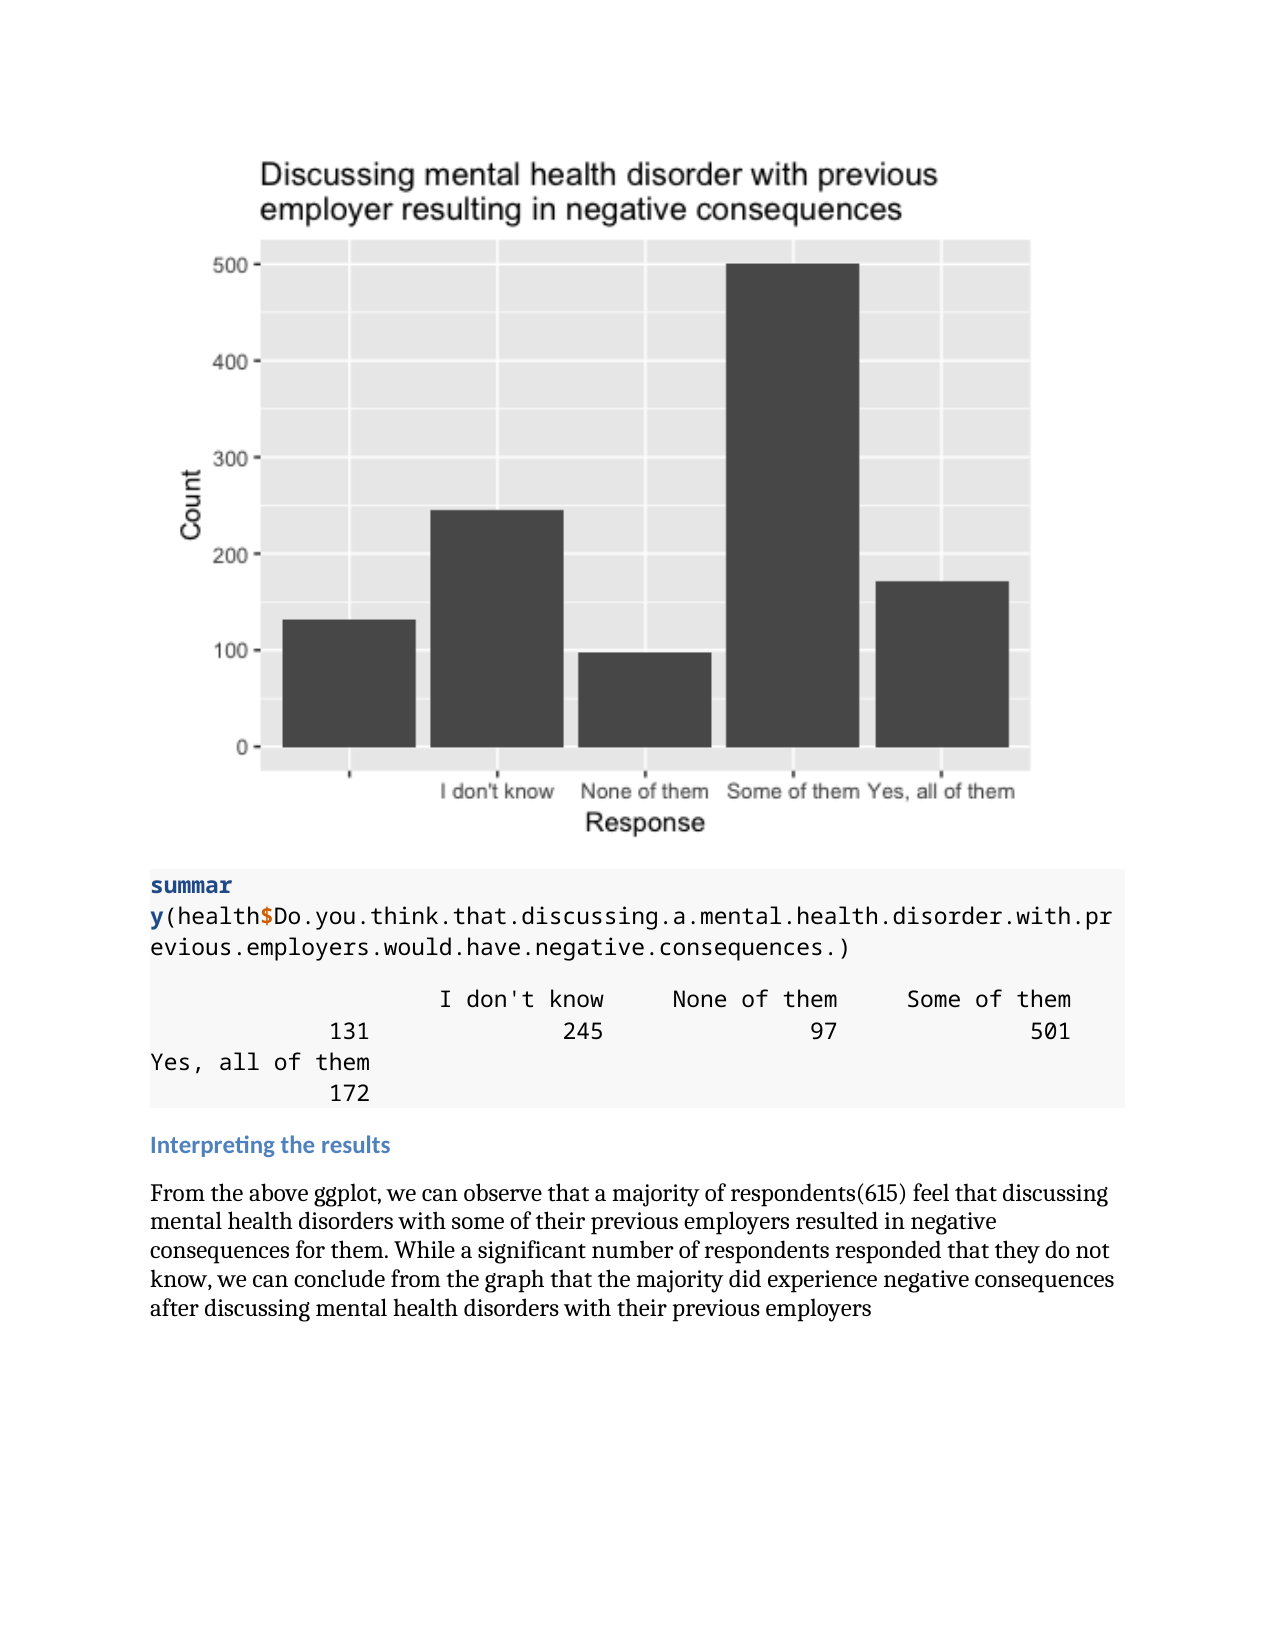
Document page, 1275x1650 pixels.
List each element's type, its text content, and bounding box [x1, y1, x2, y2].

picture [168, 150, 1044, 850]
text I don't know None of them Some of them 131 245 97 501 Yes, all of them 172 [150, 983, 1125, 1108]
text summary(health$Do.you.think.that.discussing.a.mental.health.disorder.with.previous.employers.would.have.negative.consequences.) [232, 869, 1125, 962]
text From the above ggplot, we can observe that a majority of respondents(615) feel that discussing mental health disorders with some of their previous employers resulted in negative consequences for them. While a significant number of respondents responded that they do not know, we can conclude from the graph that the majority did experience negative consequences after discussing mental health disorders with their previous employers [150, 1178, 1125, 1322]
subtitle Interpreting the results [150, 1129, 1125, 1160]
